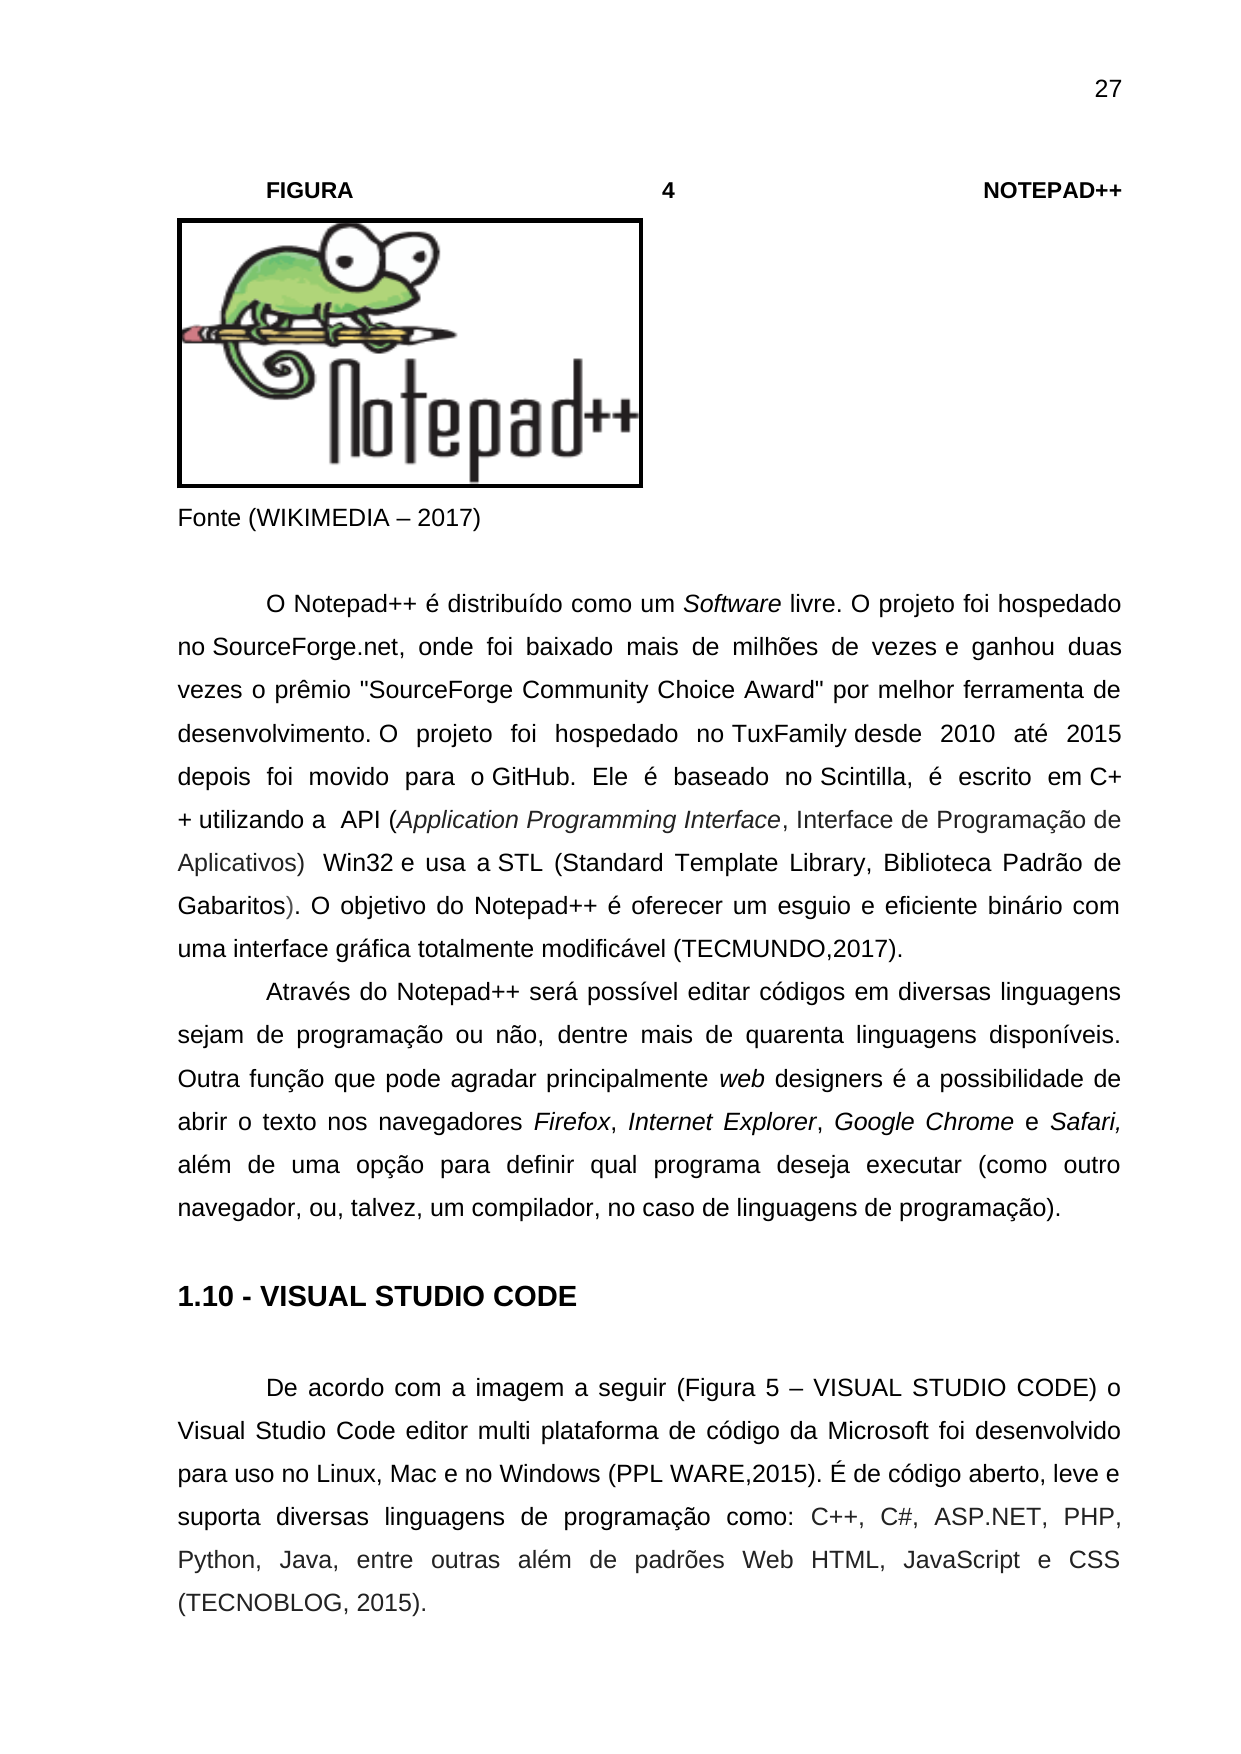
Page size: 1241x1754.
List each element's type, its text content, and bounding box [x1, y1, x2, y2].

text De acordo com a imagem a seguir (Figura 5 – VISUAL STUDIO CODE) o Visual Studio Code editor multi plataforma de código da Microsoft foi desenvolvido para uso no Linux, Mac e no Windows (PPL WARE,2015). É de código aberto, leve e suporta diversas linguagens de programação como: C++, C#, ASP.NET, PHP, Python, Java, entre outras além de padrões Web HTML, JavaScript e CSS (TECNOBLOG, 2015). [177, 1574, 1122, 1617]
text O Notepad++ é distribuído como um Software livre. O projeto foi hospedado no SourceForge.net, onde foi baixado mais de milhões de vezes e ganhou duas vezes o prêmio "SourceForge Community Choice Award" por melhor ferramenta de desenvolvimento. O projeto foi hospedado no TuxFamily desde 2010 até 2015 depois foi movido para o GitHub. Ele é baseado no Scintilla, é escrito em C++ utilizando a API (Application Programming Interface, Interface de Programação de Aplicativos) Win32 e usa a STL (Standard Template Library, Biblioteca Padrão de Gabaritos). O objetivo do Notepad++ é oferecer um esguio e eficiente binário com uma interface gráfica totalmente modificável (TECMUNDO,2017). [177, 589, 1122, 963]
text De acordo com a imagem a seguir (Figura 5 – VISUAL STUDIO CODE) o Visual Studio Code editor multi plataforma de código da Microsoft foi desenvolvido para uso no Linux, Mac e no Windows (PPL WARE,2015). É de código aberto, leve e suporta diversas linguagens de programação como: C++, C#, ASP.NET, PHP, Python, Java, entre outras além de padrões Web HTML, JavaScript e CSS (TECNOBLOG, 2015). [177, 1373, 1122, 1545]
text Através do Notepad++ será possível editar códigos em diversas linguagens sejam de programação ou não, dentre mais de quarenta linguagens disponíveis. Outra função que pode agradar principalmente web designers é a possibilidade de abrir o texto nos navegadores Firefox, Internet Explorer, Google Chrome e Safari, além de uma opção para definir qual programa deseja executar (como outro navegador, ou, talvez, um compilador, no caso de linguagens de programação). [177, 977, 1122, 1222]
picture [182, 223, 639, 484]
subtitle 1.10 - VISUAL STUDIO CODE [177, 1279, 1122, 1313]
